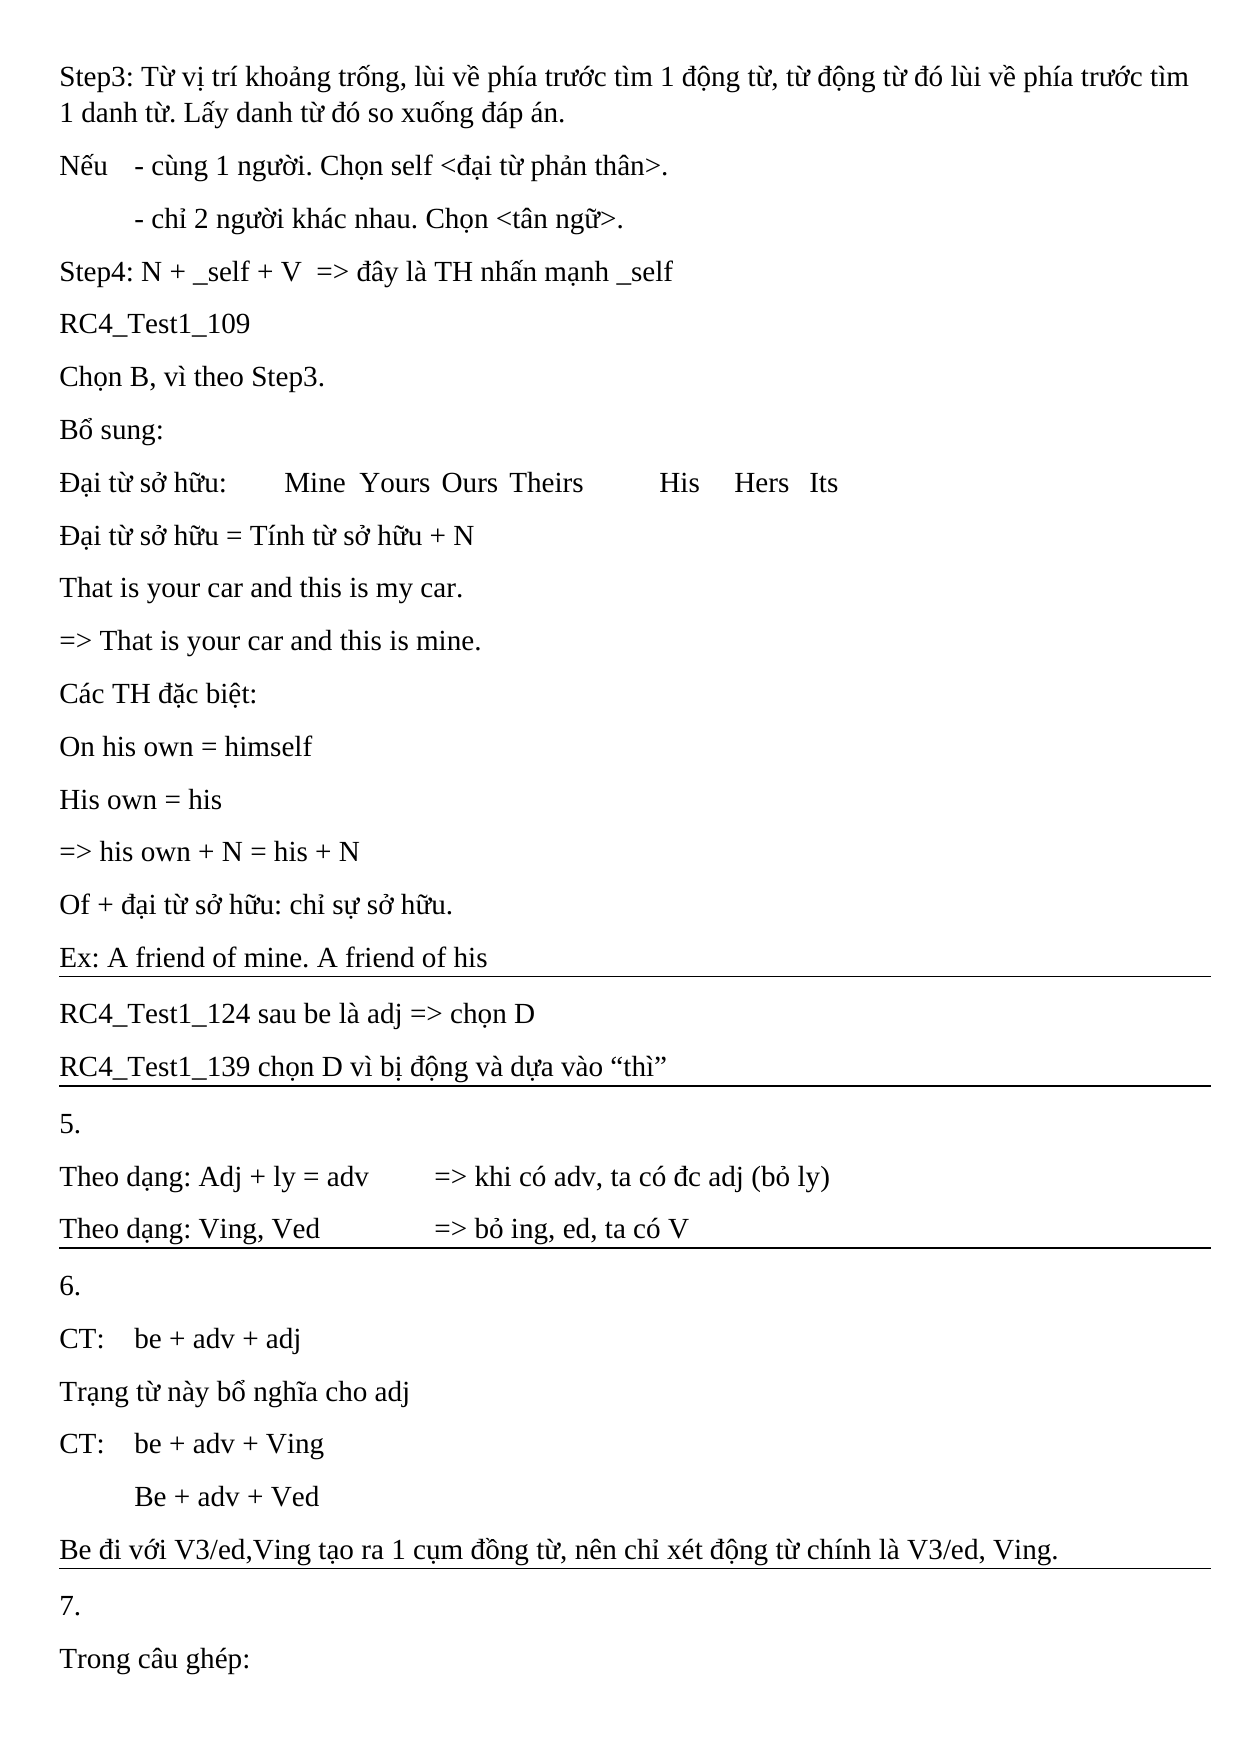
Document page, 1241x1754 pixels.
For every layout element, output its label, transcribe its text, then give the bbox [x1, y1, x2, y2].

text Chọn B, vì theo Step3. [59, 359, 1211, 393]
text Các TH đặc biệt: [59, 676, 1211, 710]
text Be đi với V3/ed,Ving tạo ra 1 cụm đồng từ, nên chỉ xét động từ chính là V3/ed, Ving. [59, 1532, 1211, 1568]
text CT: be + adv + Ving [59, 1426, 1211, 1460]
text Đại từ sở hữu: Mine Yours Ours Theirs His Hers Its [59, 465, 1211, 498]
text 6. [59, 1268, 1211, 1302]
text Of + đại từ sở hữu: chỉ sự sở hữu. [59, 887, 1211, 921]
text - chỉ 2 người khác nhau. Chọn <tân ngữ>. [59, 201, 1211, 234]
text 7. [59, 1588, 1211, 1622]
text RC4_Test1_109 [59, 306, 1211, 340]
text CT: be + adv + adj [59, 1321, 1211, 1354]
text RC4_Test1_139 chọn D vì bị động và dựa vào “thì” [59, 1049, 1211, 1085]
text Step3: Từ vị trí khoảng trống, lùi về phía trước tìm 1 động từ, từ động từ đó lùi về phía trước tìm 1 danh từ. Lấy danh từ đó so xuống đáp án. [59, 59, 1211, 129]
text => his own + N = his + N [59, 834, 1211, 868]
text Trạng từ này bổ nghĩa cho adj [59, 1374, 1211, 1407]
text Đại từ sở hữu = Tính từ sở hữu + N [59, 518, 1211, 551]
text That is your car and this is my car. [59, 571, 1211, 604]
text => That is your car and this is mine. [59, 623, 1211, 657]
text 5. [59, 1106, 1211, 1139]
text On his own = himself [59, 729, 1211, 762]
text Be + adv + Ved [59, 1479, 1211, 1513]
text His own = his [59, 782, 1211, 815]
text RC4_Test1_124 sau be là adj => chọn D [59, 997, 1211, 1030]
text Trong câu ghép: [59, 1641, 1211, 1675]
text Bổ sung: [59, 412, 1211, 446]
text Step4: N + _self + V => đây là TH nhấn mạnh _self [59, 254, 1211, 287]
text Ex: A friend of mine. A friend of his [59, 940, 1211, 976]
text Theo dạng: Adj + ly = adv => khi có adv, ta có đc adj (bỏ ly) [59, 1159, 1211, 1192]
text Nếu - cùng 1 người. Chọn self <đại từ phản thân>. [59, 148, 1211, 182]
text Theo dạng: Ving, Ved => bỏ ing, ed, ta có V [59, 1212, 1211, 1247]
